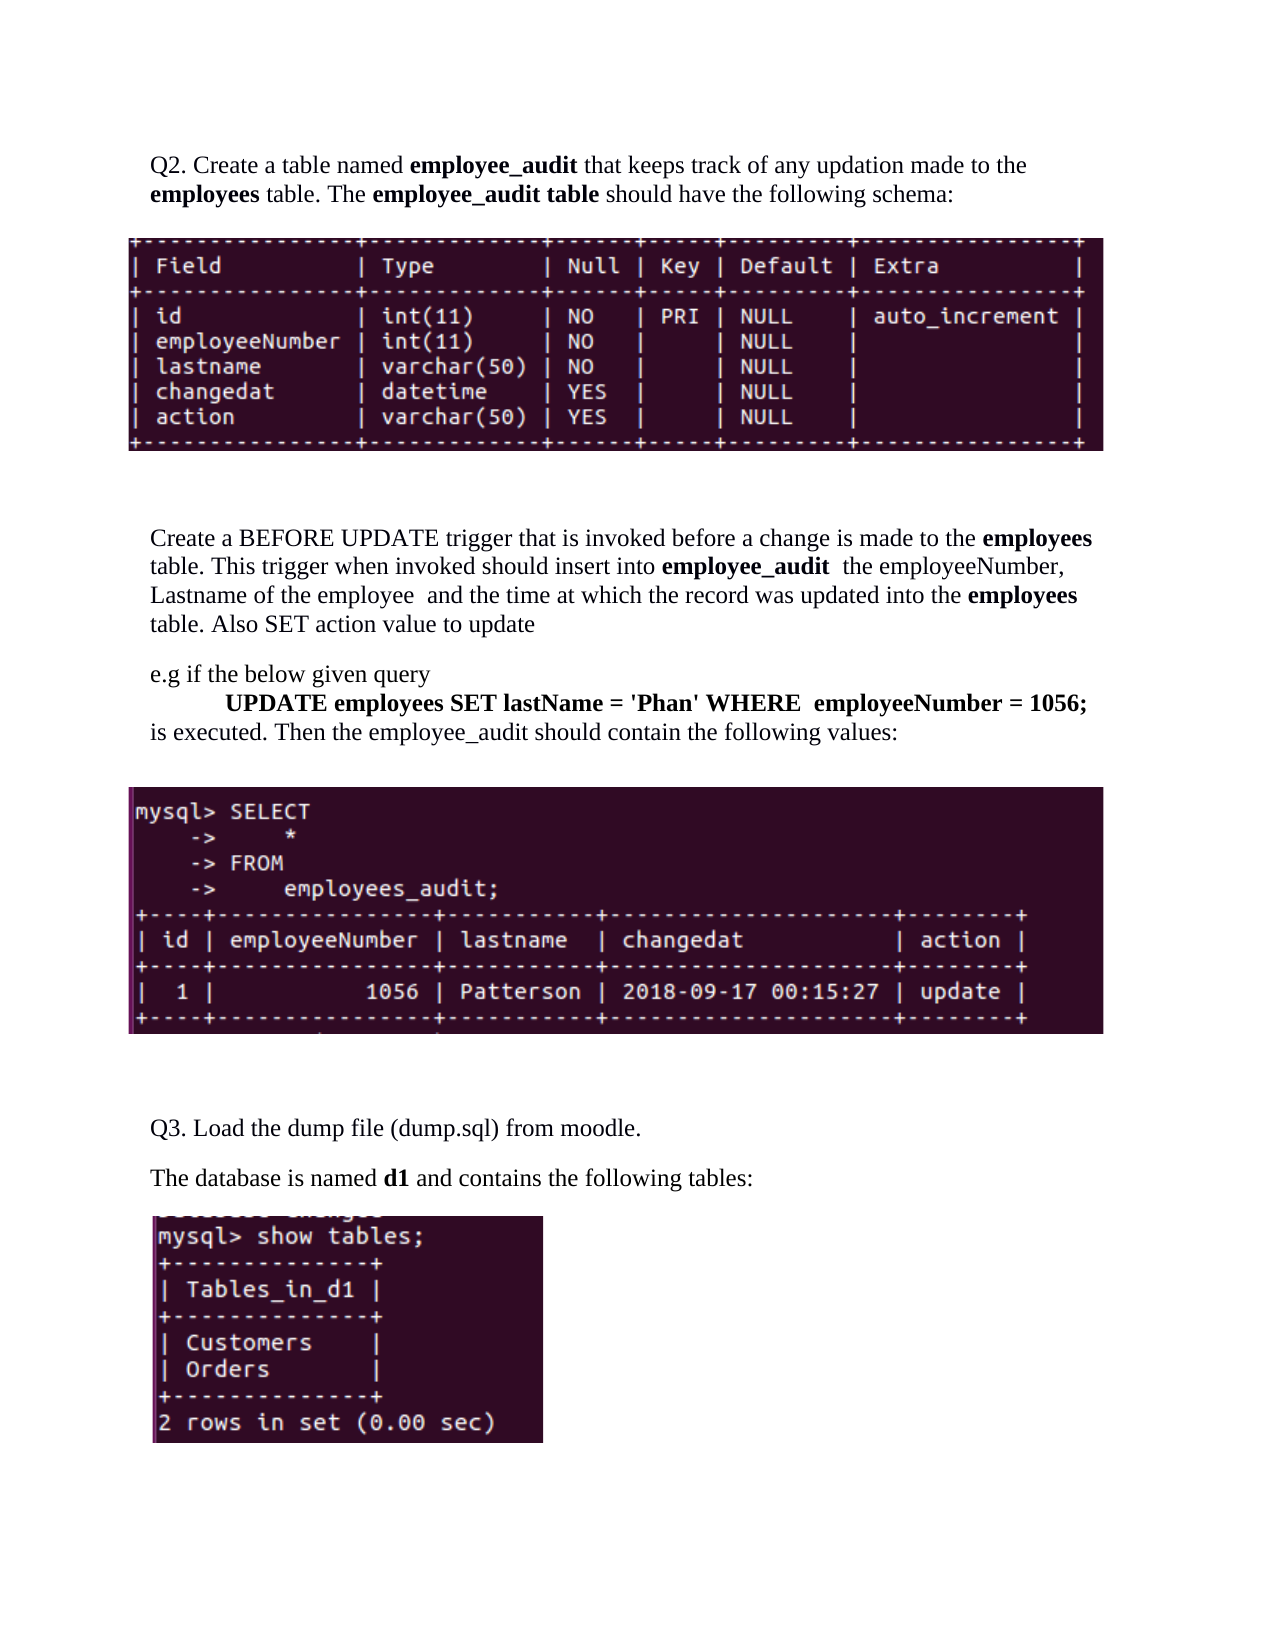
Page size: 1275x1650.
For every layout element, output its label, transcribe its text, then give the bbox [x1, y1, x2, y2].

picture [128, 787, 1104, 1034]
picture [152, 1216, 544, 1443]
text UPDATE employees SET lastName = 'Phan' WHERE employeeNumber = 1056; [150, 688, 1125, 717]
picture [128, 238, 1104, 451]
text Create a BEFORE UPDATE trigger that is invoked before a change is made to the employees table. This trigger when invoked should insert into employee_audit the employeeNumber, Lastname of the employee and the time at which the record was updated into the employees table. Also SET action value to update [150, 523, 1125, 638]
text is executed. Then the employee_audit should contain the following values: [150, 717, 1125, 746]
text The database is named d1 and contains the following tables: [150, 1163, 1125, 1192]
text Q2. Create a table named employee_audit that keeps track of any updation made to the employees table. The employee_audit table should have the following schema: [150, 150, 1125, 207]
text e.g if the below given query [150, 659, 1125, 688]
text Q3. Load the dump file (dump.sql) from moodle. [150, 1113, 1125, 1141]
